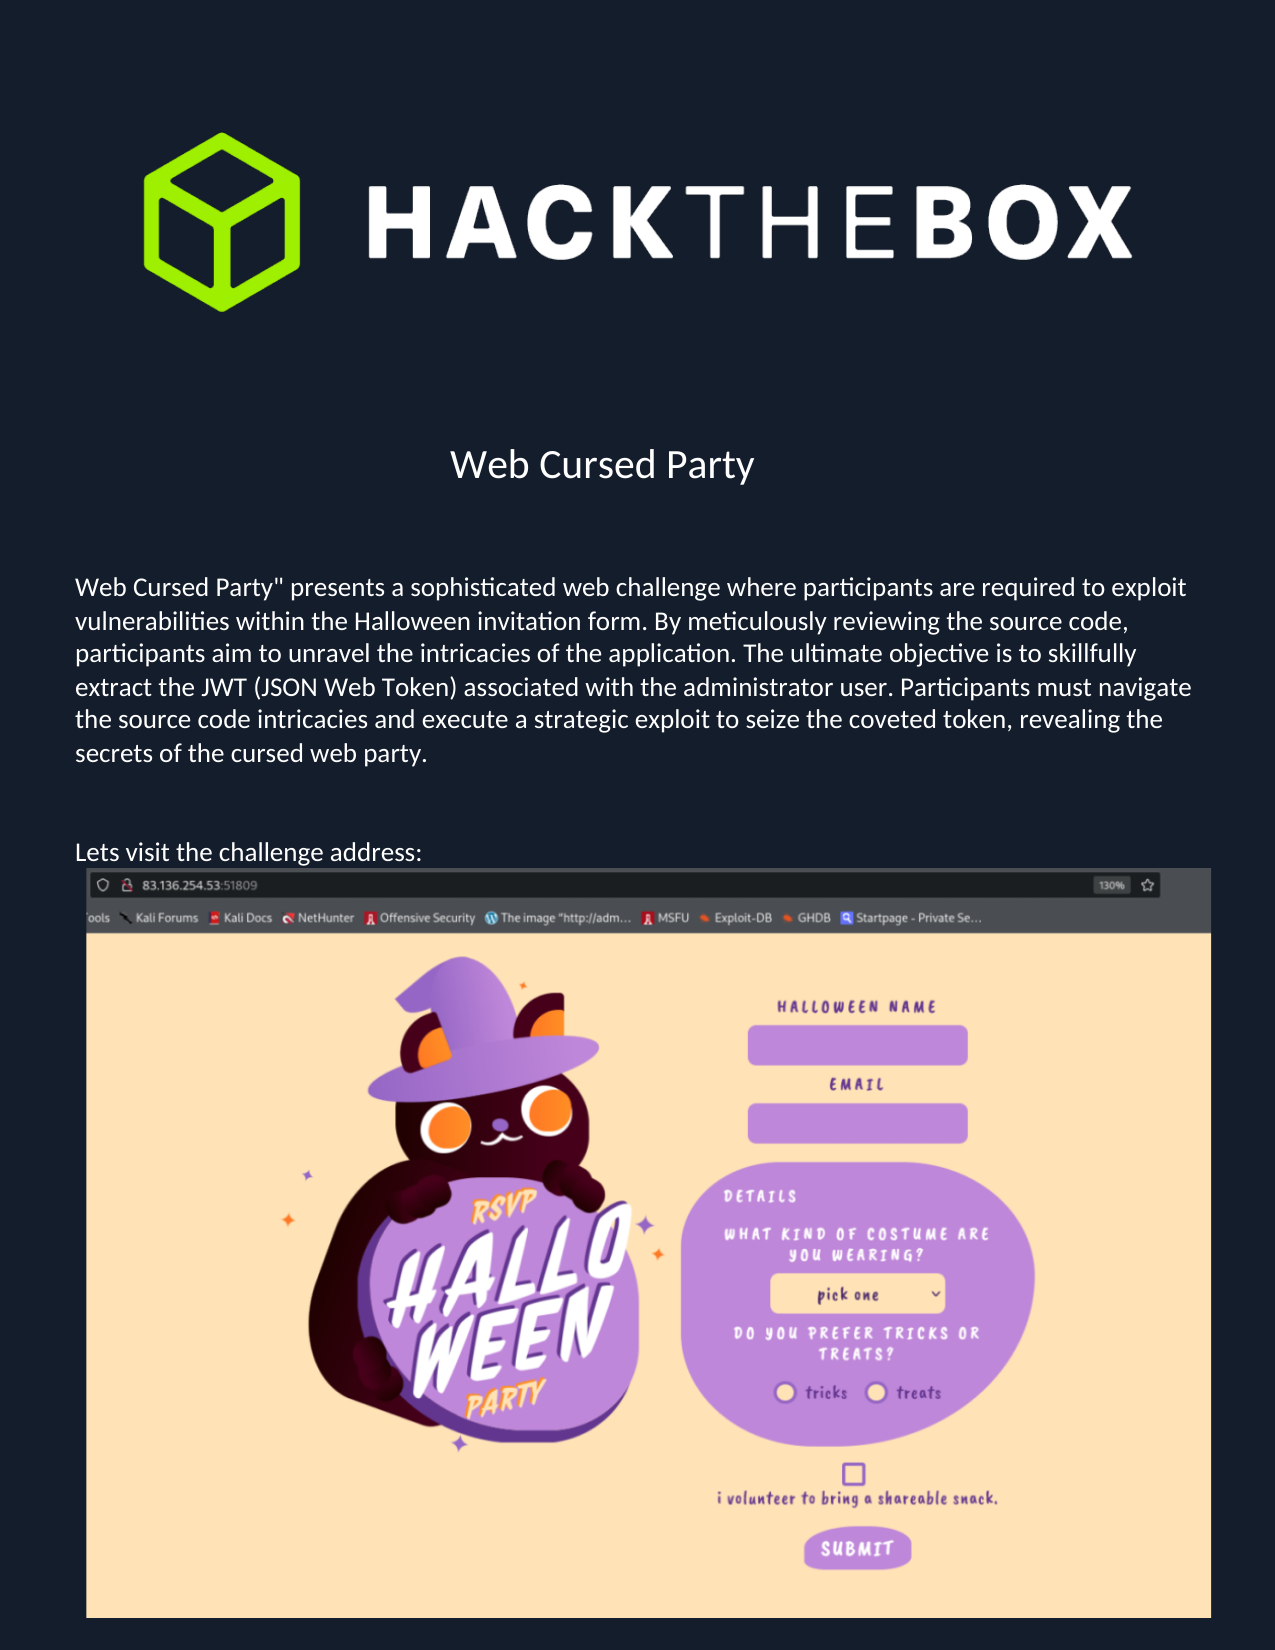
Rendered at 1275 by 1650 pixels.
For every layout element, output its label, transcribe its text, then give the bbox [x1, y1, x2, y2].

text Lets visit the challenge address: [75, 835, 1200, 868]
picture [75, 114, 1200, 332]
text Web Cursed Party [75, 438, 1200, 489]
text Web Cursed Party" presents a sophisticated web challenge where participants are required to exploit vulnerabilities within the Halloween invitation form. By meticulously reviewing the source code, participants aim to unravel the intricacies of the application. The ultimate objective is to skillfully extract the JWT (JSON Web Token) associated with the administrator user. Participants must navigate the source code intricacies and execute a strategic exploit to seize the coveted token, revealing the secrets of the cursed web party. [75, 571, 1200, 769]
picture [86, 868, 1212, 1618]
